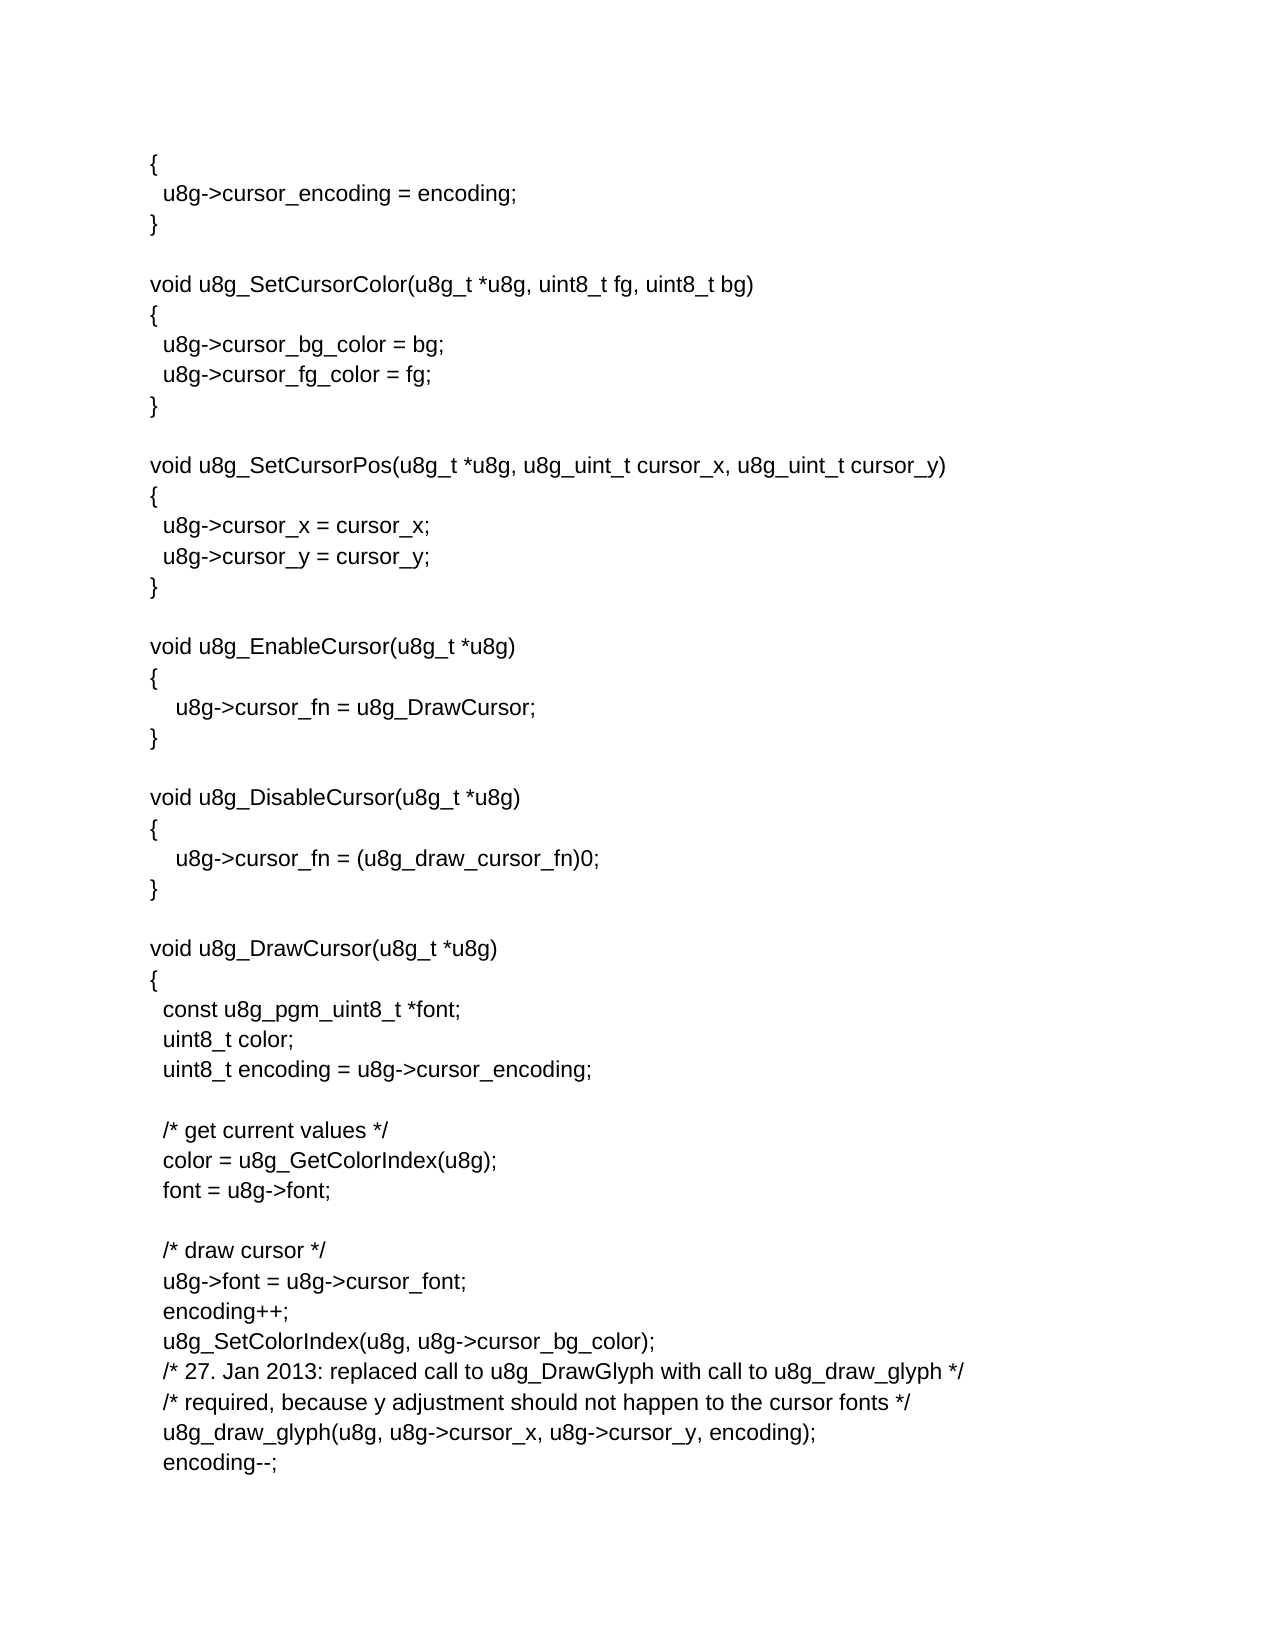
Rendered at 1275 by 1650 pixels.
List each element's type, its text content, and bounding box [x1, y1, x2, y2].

text /* get current values */ [150, 1117, 1125, 1143]
text u8g_draw_glyph(u8g, u8g->cursor_x, u8g->cursor_y, encoding); [150, 1419, 1125, 1445]
text u8g->cursor_bg_color = bg; [150, 331, 1125, 358]
text void u8g_DrawCursor(u8g_t *u8g) [150, 935, 1125, 962]
text u8g->cursor_encoding = encoding; [150, 180, 1125, 207]
text encoding++; [150, 1298, 1125, 1324]
text void u8g_DisableCursor(u8g_t *u8g) [150, 784, 1125, 811]
text { [150, 663, 1125, 690]
text u8g->cursor_y = cursor_y; [150, 543, 1125, 569]
text } [150, 210, 1125, 237]
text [150, 1388, 1125, 1415]
text const u8g_pgm_uint8_t *font; [150, 996, 1125, 1022]
text uint8_t color; [150, 1026, 1125, 1052]
text { [150, 482, 1125, 509]
text { [150, 966, 1125, 992]
text u8g->cursor_fn = u8g_DrawCursor; [150, 694, 1125, 720]
text encoding--; [150, 1449, 1125, 1475]
text u8g->font = u8g->cursor_font; [150, 1268, 1125, 1294]
text void u8g_SetCursorColor(u8g_t *u8g, uint8_t fg, uint8_t bg) [150, 271, 1125, 297]
text color = u8g_GetColorIndex(u8g); [150, 1147, 1125, 1173]
text } [150, 573, 1125, 599]
text void u8g_EnableCursor(u8g_t *u8g) [150, 633, 1125, 660]
text void u8g_SetCursorPos(u8g_t *u8g, u8g_uint_t cursor_x, u8g_uint_t cursor_y) [150, 452, 1125, 478]
text u8g->cursor_fn = (u8g_draw_cursor_fn)0; [150, 845, 1125, 871]
text u8g->cursor_x = cursor_x; [150, 512, 1125, 539]
text } [150, 392, 1125, 418]
text } [150, 724, 1125, 750]
text /* draw cursor */ [150, 1237, 1125, 1264]
text font = u8g->font; [150, 1177, 1125, 1203]
text } [150, 875, 1125, 901]
text uint8_t encoding = u8g->cursor_encoding; [150, 1056, 1125, 1083]
text u8g->cursor_fg_color = fg; [150, 361, 1125, 388]
text u8g_SetColorIndex(u8g, u8g->cursor_bg_color); [150, 1328, 1125, 1354]
text { [150, 814, 1125, 841]
text { [150, 301, 1125, 327]
text { [150, 150, 1125, 176]
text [150, 1358, 1125, 1385]
